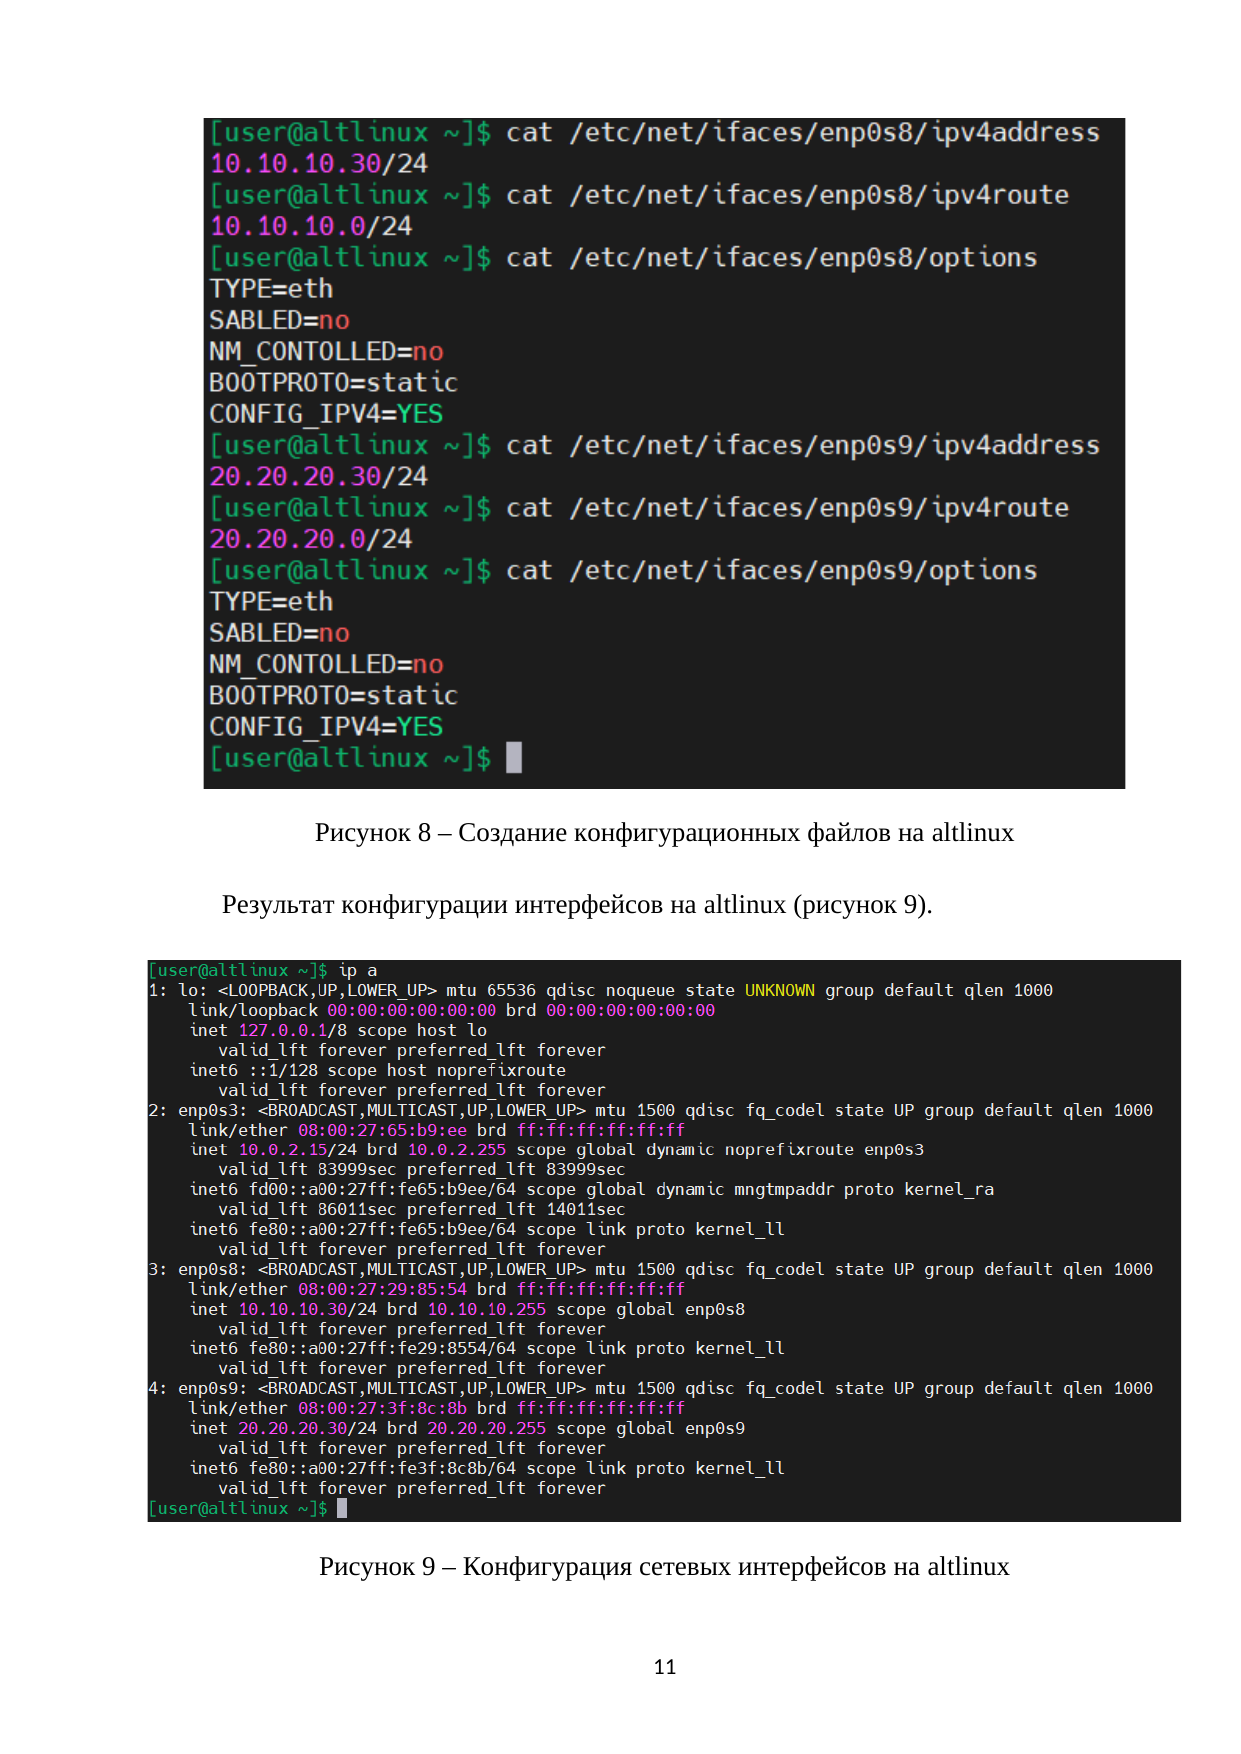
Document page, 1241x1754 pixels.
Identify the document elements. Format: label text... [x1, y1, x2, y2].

picture [147, 960, 1182, 1522]
text Результат конфигурации интерфейсов на altlinux (рисунок 9). [148, 888, 1181, 919]
text Рисунок 8 – Создание конфигурационных файлов на altlinux [148, 817, 1181, 848]
picture [203, 118, 1126, 789]
text Рисунок 9 – Конфигурация сетевых интерфейсов на altlinux [148, 1550, 1181, 1581]
